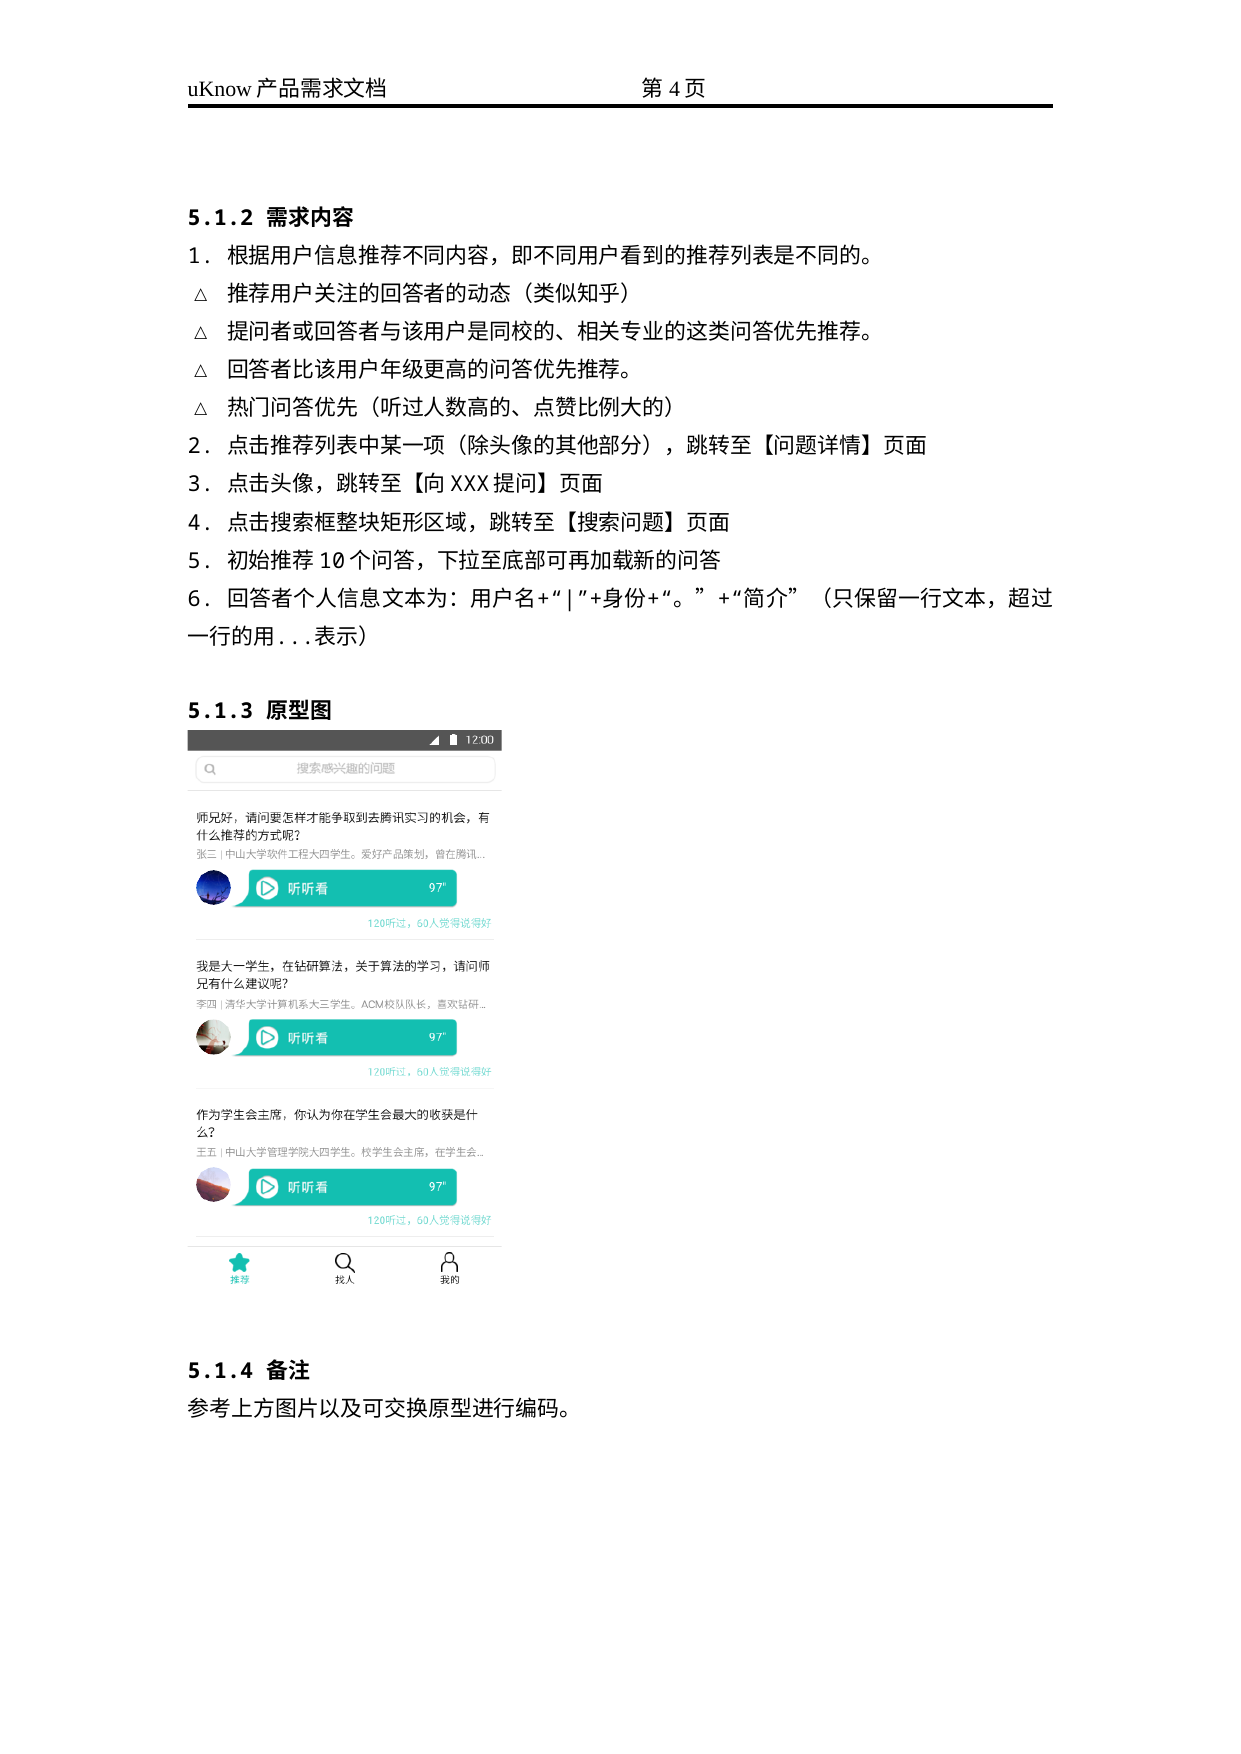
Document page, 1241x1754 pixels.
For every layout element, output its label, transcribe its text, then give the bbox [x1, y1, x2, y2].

text 6. 回答者个人信息文本为：用户名+“|”+身份+“。”+“简介”（只保留一行文本，超过一行的用...表示） [187, 581, 1053, 651]
text 2. 点击推荐列表中某一项（除头像的其他部分），跳转至【问题详情】页面 [187, 428, 1053, 460]
text 1. 根据用户信息推荐不同内容，即不同用户看到的推荐列表是不同的。 [187, 238, 1053, 269]
text 4. 点击搜索框整块矩形区域，跳转至【搜索问题】页面 [187, 504, 1053, 536]
text △ 回答者比该用户年级更高的问答优先推荐。 [187, 352, 1053, 384]
text △ 热门问答优先（听过人数高的、点赞比例大的） [187, 390, 1053, 422]
text 5.1.2 需求内容 [187, 199, 1053, 231]
text 5.1.4 备注 [187, 1353, 1053, 1385]
text △ 推荐用户关注的回答者的动态（类似知乎） [187, 276, 1053, 308]
picture [187, 730, 502, 1289]
text △ 提问者或回答者与该用户是同校的、相关专业的这类问答优先推荐。 [187, 314, 1053, 346]
text 3. 点击头像，跳转至【向XXX提问】页面 [187, 466, 1053, 498]
text 参考上方图片以及可交换原型进行编码。 [187, 1391, 1053, 1423]
text 5.1.3 原型图 [187, 693, 1053, 724]
text 5. 初始推荐10个问答，下拉至底部可再加载新的问答 [187, 543, 1053, 574]
